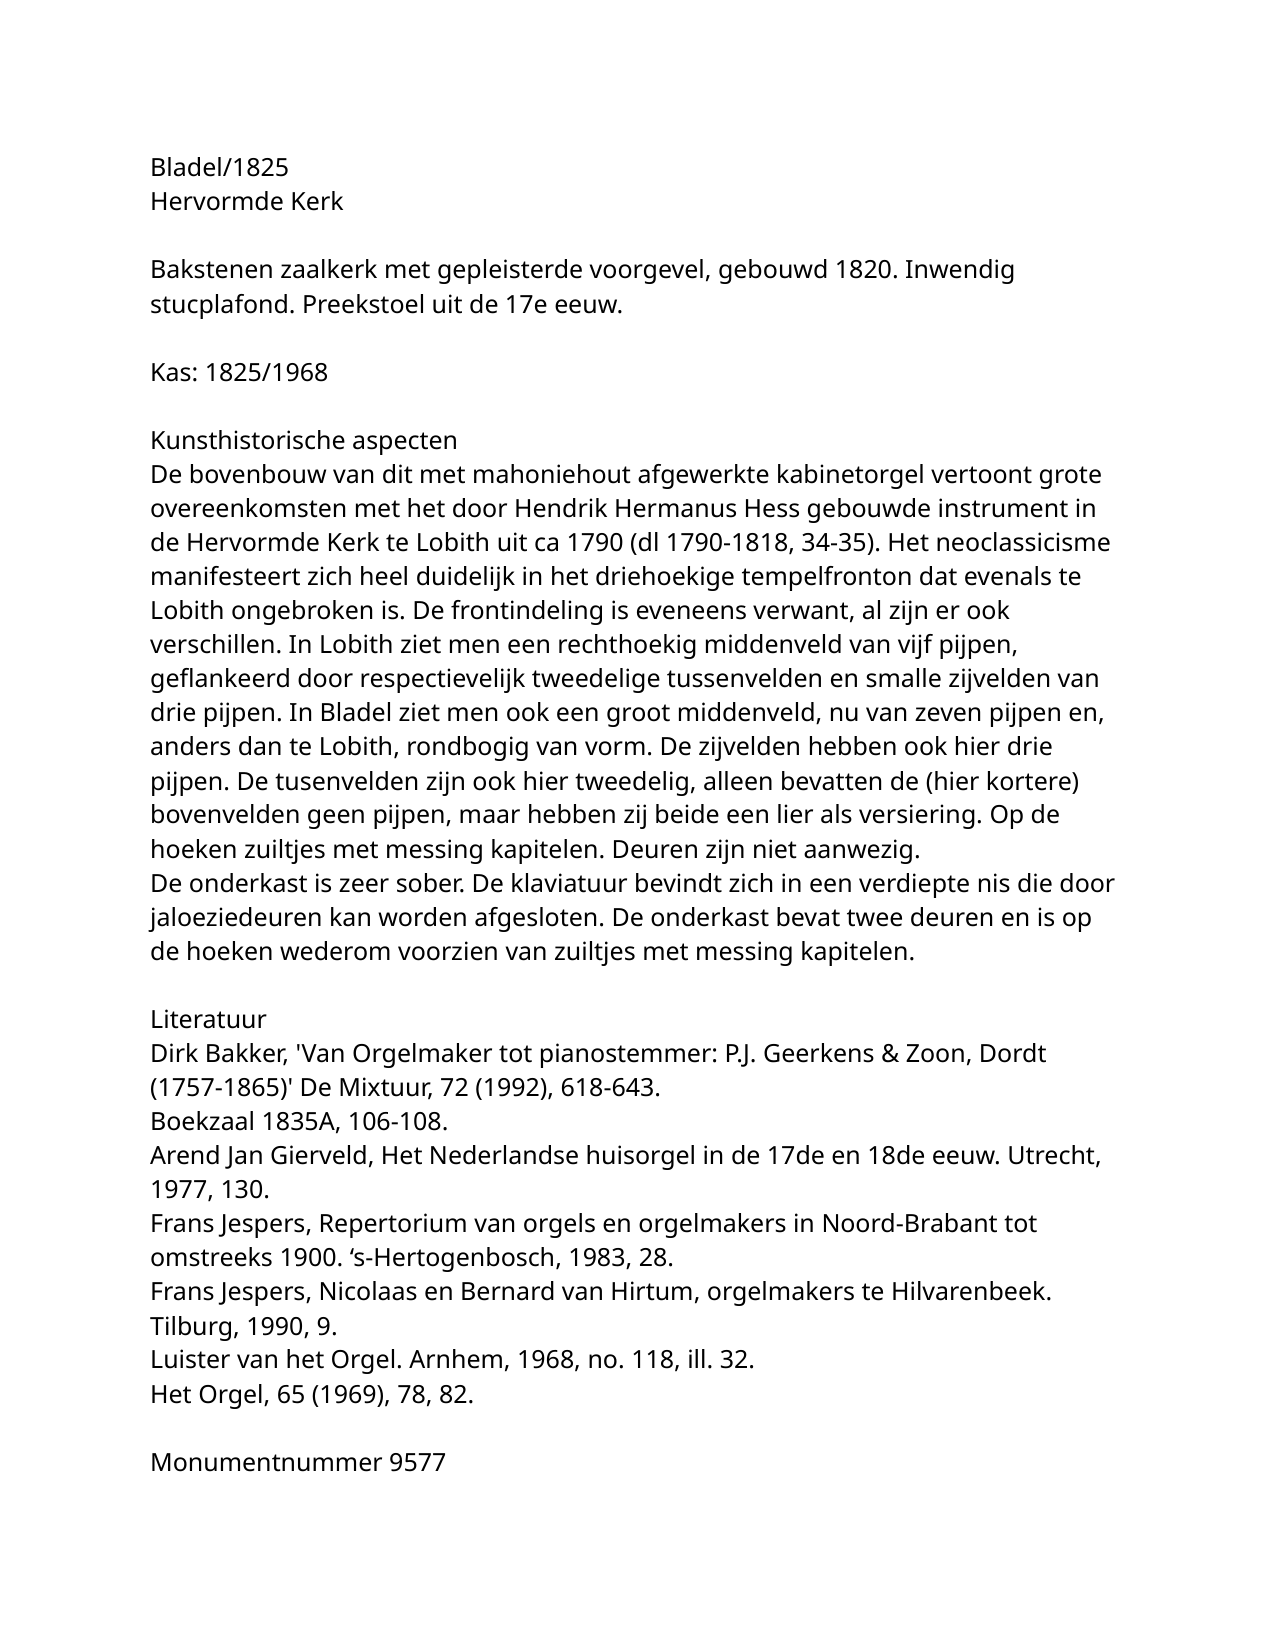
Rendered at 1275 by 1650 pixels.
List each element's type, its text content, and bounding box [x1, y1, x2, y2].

text De bovenbouw van dit met mahoniehout afgewerkte kabinetorgel vertoont grote overeenkomsten met het door Hendrik Hermanus Hess gebouwde instrument in de Hervormde Kerk te Lobith uit ca 1790 (dl 1790-1818, 34-35). Het neoclassicisme manifesteert zich heel duidelijk in het driehoekige tempelfronton dat evenals te Lobith ongebroken is. De frontindeling is eveneens verwant, al zijn er ook verschillen. In Lobith ziet men een rechthoekig middenveld van vijf pijpen, geflankeerd door respectievelijk tweedelige tussenvelden en smalle zijvelden van drie pijpen. In Bladel ziet men ook een groot middenveld, nu van zeven pijpen en, anders dan te Lobith, rondbogig van vorm. De zijvelden hebben ook hier drie pijpen. De tusenvelden zijn ook hier tweedelig, alleen bevatten de (hier kortere) bovenvelden geen pijpen, maar hebben zij beide een lier als versiering. Op de hoeken zuiltjes met messing kapitelen. Deuren zijn niet aanwezig. [150, 457, 1125, 865]
text Hervormde Kerk [150, 184, 1125, 218]
text Het Orgel, 65 (1969), 78, 82. [150, 1376, 1125, 1410]
text Frans Jespers, Nicolaas en Bernard van Hirtum, orgelmakers te Hilvarenbeek. Tilburg, 1990, 9. [150, 1274, 1125, 1342]
text Arend Jan Gierveld, Het Nederlandse huisorgel in de 17de en 18de eeuw. Utrecht, 1977, 130. [150, 1138, 1125, 1206]
text Dirk Bakker, 'Van Orgelmaker tot pianostemmer: P.J. Geerkens & Zoon, Dordt (1757-1865)' De Mixtuur, 72 (1992), 618-643. [150, 1036, 1125, 1104]
text Literatuur [150, 1002, 1125, 1036]
text Kas: 1825/1968 [150, 354, 1125, 388]
text Kunsthistorische aspecten [150, 422, 1125, 457]
text Frans Jespers, Repertorium van orgels en orgelmakers in Noord-Brabant tot omstreeks 1900. ‘s-Hertogenbosch, 1983, 28. [150, 1206, 1125, 1274]
text Bladel/1825 [150, 150, 1125, 184]
text Luister van het Orgel. Arnhem, 1968, no. 118, ill. 32. [150, 1342, 1125, 1376]
text Boekzaal 1835A, 106-108. [150, 1104, 1125, 1138]
text Monumentnummer 9577 [150, 1444, 1125, 1478]
text De onderkast is zeer sober. De klaviatuur bevindt zich in een verdiepte nis die door jaloeziedeuren kan worden afgesloten. De onderkast bevat twee deuren en is op de hoeken wederom voorzien van zuiltjes met messing kapitelen. [150, 865, 1125, 967]
text Bakstenen zaalkerk met gepleisterde voorgevel, gebouwd 1820. Inwendig stucplafond. Preekstoel uit de 17e eeuw. [150, 252, 1125, 320]
